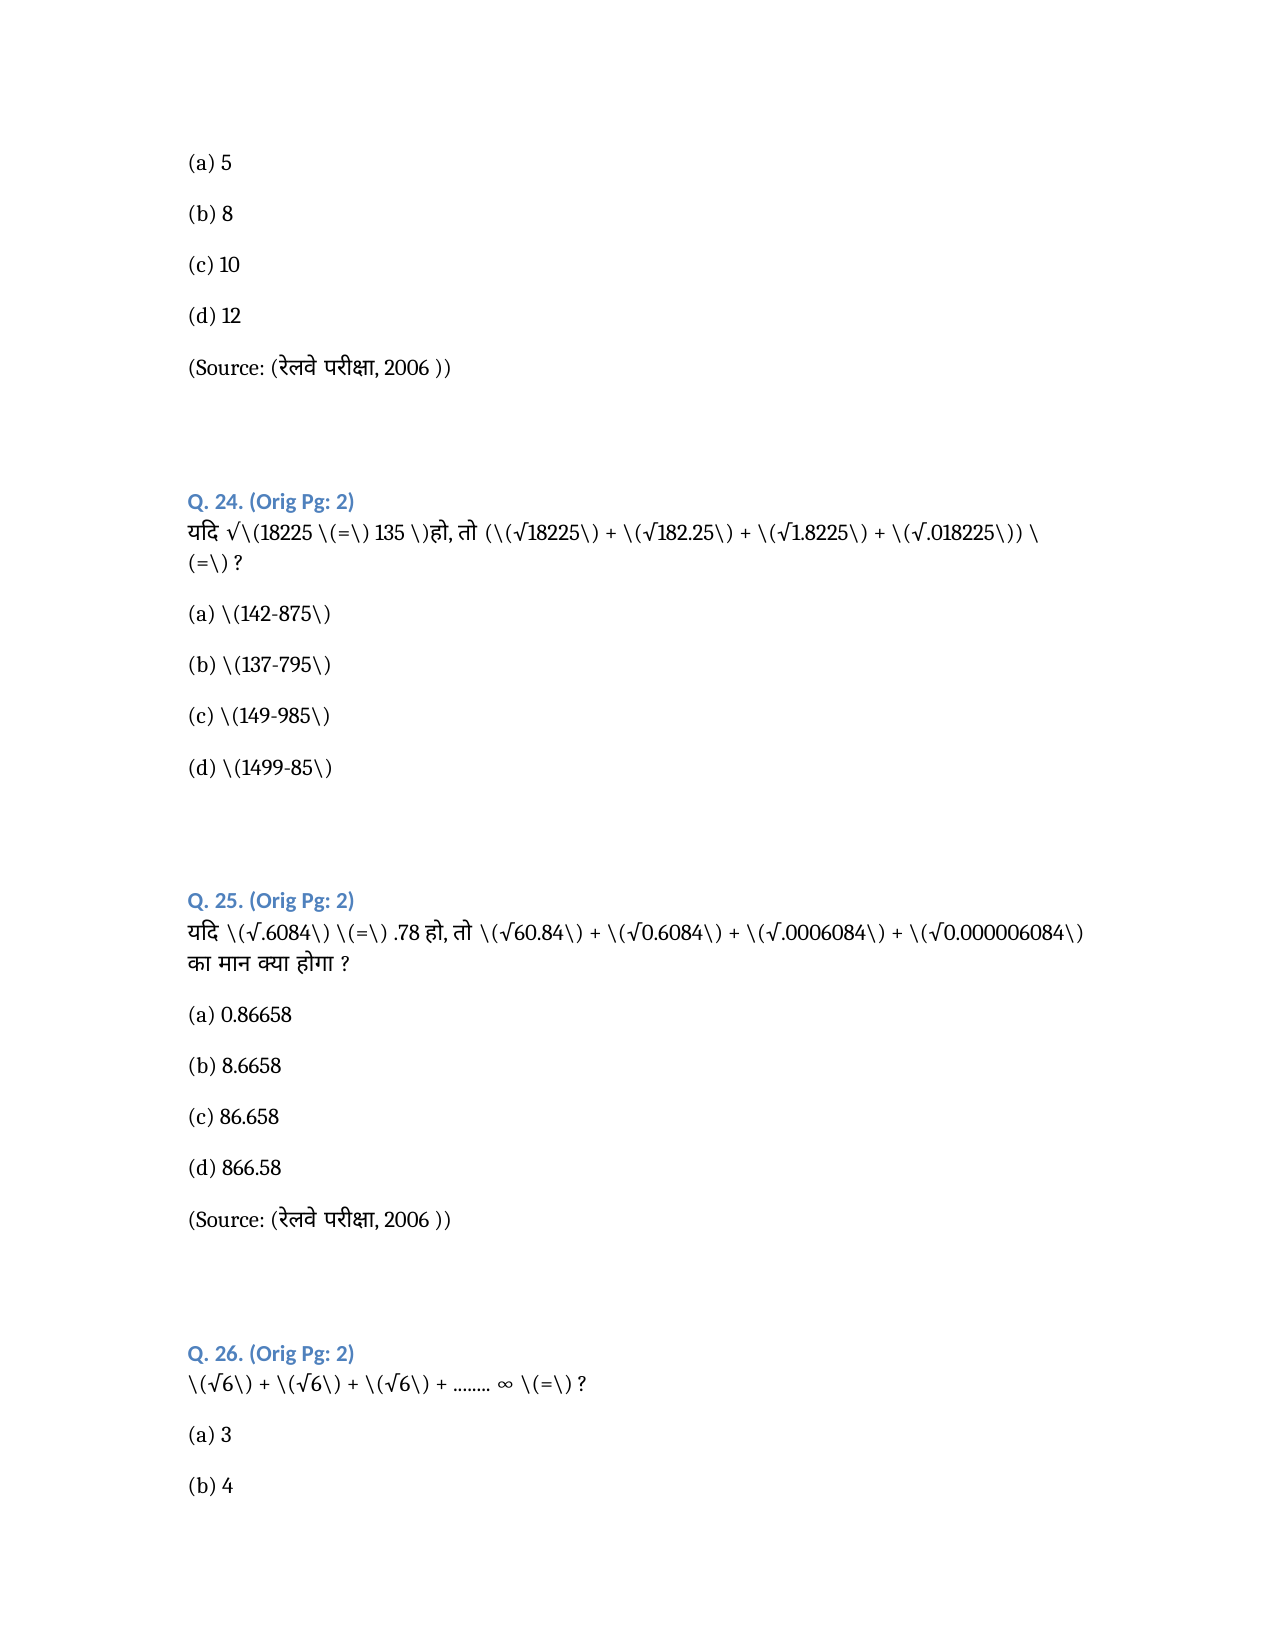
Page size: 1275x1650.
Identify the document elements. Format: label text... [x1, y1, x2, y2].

text (a) 5 [187, 150, 1087, 176]
text (a) 3 [187, 1422, 1087, 1448]
subtitle Q. 26. (Orig Pg: 2) [187, 1339, 1087, 1367]
text (Source: (रेलवे परीक्षा, 2006 )) [187, 354, 1087, 381]
text \(√6\) + \(√6\) + \(√6\) + ........ ∞ \(=\) ? [187, 1371, 1087, 1397]
text (b) 8.6658 [187, 1053, 1087, 1079]
text यदि √\(18225 \(=\) 135 \)हो, तो (\(√18225\) + \(√182.25\) + \(√1.8225\) + \(√.018225\)) \(=\) ? [187, 519, 1087, 577]
text (Source: (रेलवे परीक्षा, 2006 )) [187, 1206, 1087, 1233]
text (c) \(149-985\) [187, 703, 1087, 730]
text (c) 10 [187, 252, 1087, 278]
text यदि \(√.6084\) \(=\) .78 हो, तो \(√60.84\) + \(√0.6084\) + \(√.0006084\) + \(√0.000006084\) का मान क्या होगा ? [187, 919, 1087, 977]
text (c) 86.658 [187, 1104, 1087, 1130]
text (d) 12 [187, 303, 1087, 329]
subtitle Q. 25. (Orig Pg: 2) [187, 887, 1087, 915]
text (d) 866.58 [187, 1155, 1087, 1181]
text (a) \(142-875\) [187, 601, 1087, 628]
text (b) 4 [187, 1473, 1087, 1499]
text (b) 8 [187, 201, 1087, 227]
text (b) \(137-795\) [187, 652, 1087, 679]
subtitle Q. 24. (Orig Pg: 2) [187, 487, 1087, 515]
text (d) \(1499-85\) [187, 754, 1087, 781]
text (a) 0.86658 [187, 1002, 1087, 1028]
